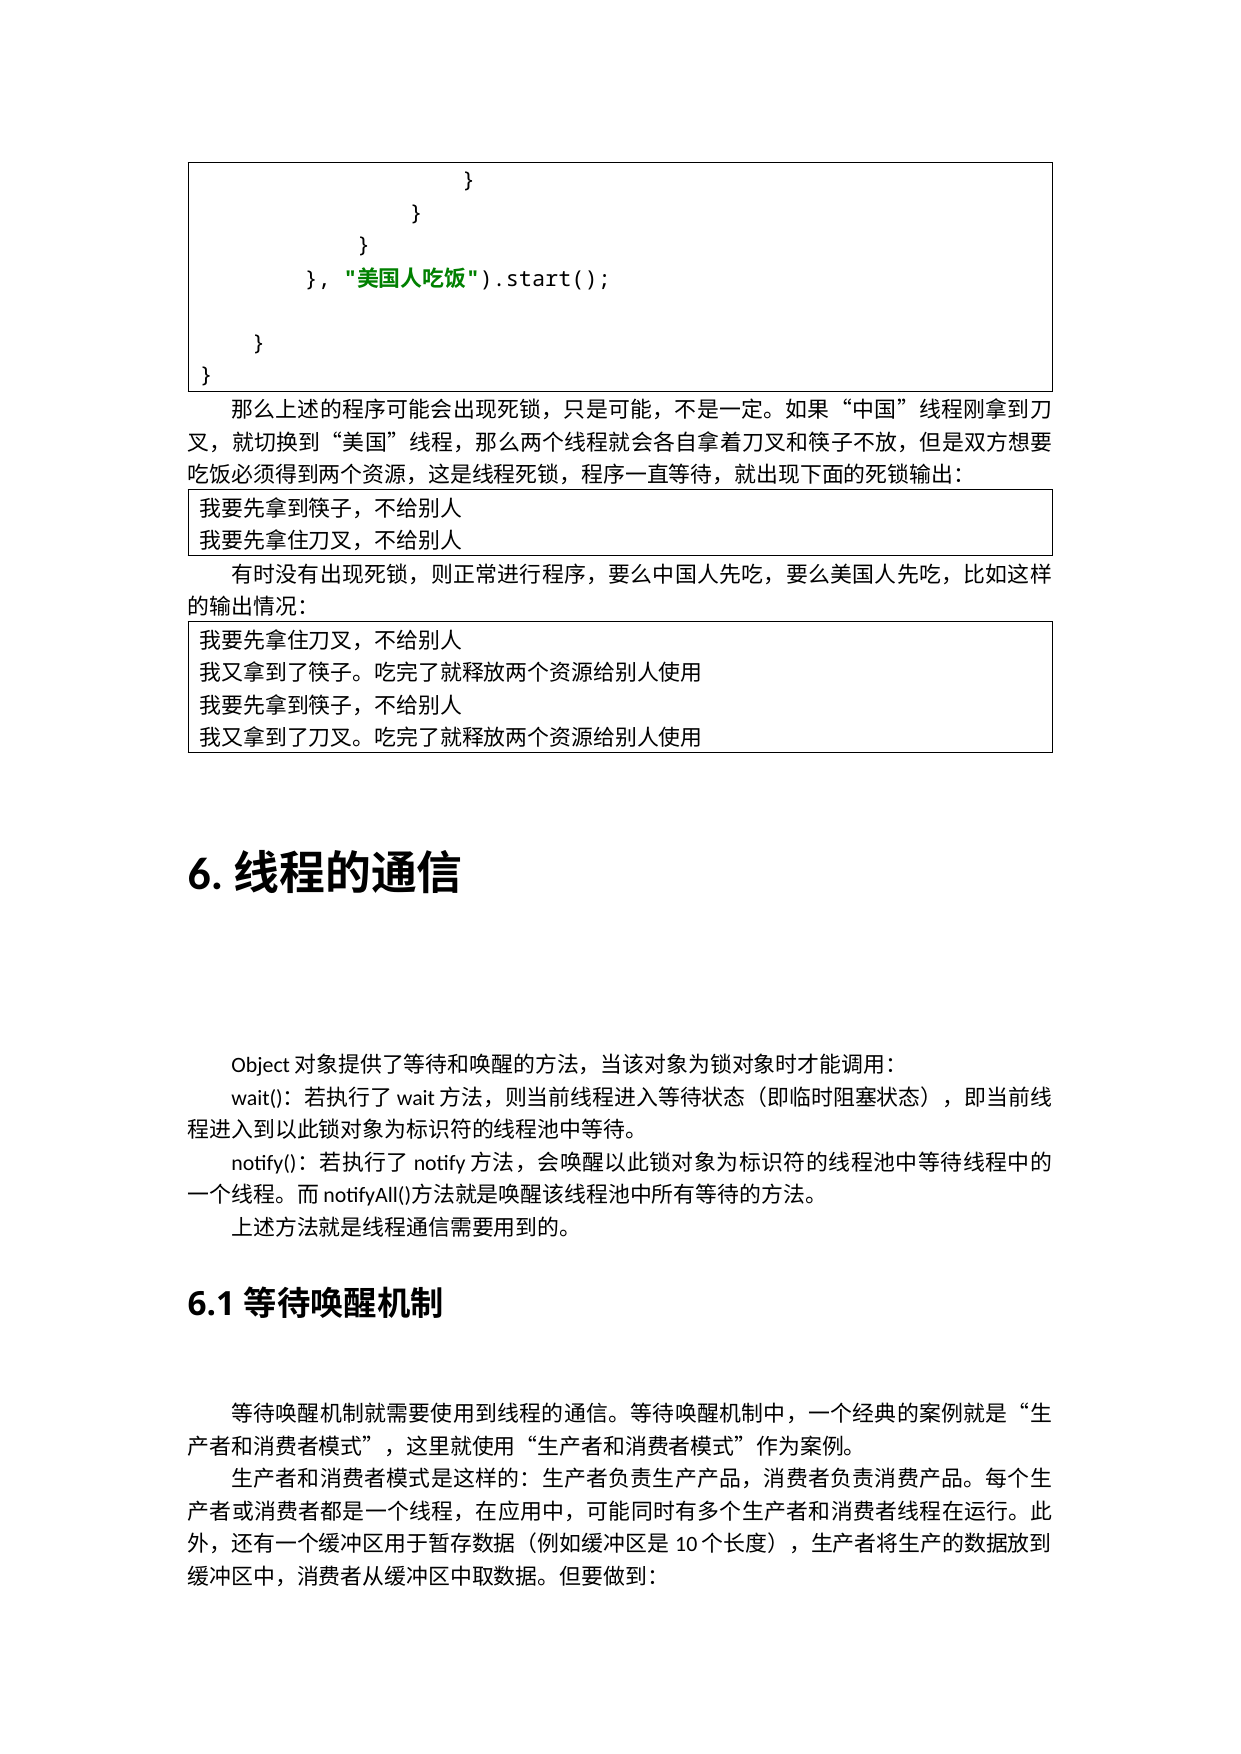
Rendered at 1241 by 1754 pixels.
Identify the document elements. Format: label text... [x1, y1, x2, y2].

text notify()：若执行了notify方法，会唤醒以此锁对象为标识符的线程池中等待线程中的一个线程。而notifyAll()方法就是唤醒该线程池中所有等待的方法。 [187, 1144, 1053, 1209]
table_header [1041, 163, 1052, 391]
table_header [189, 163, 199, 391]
table_header 我要先拿到筷子，不给别人 我要先拿住刀叉，不给别人 [189, 490, 1052, 555]
text 等待唤醒机制就需要使用到线程的通信。等待唤醒机制中，一个经典的案例就是“生产者和消费者模式”，这里就使用“生产者和消费者模式”作为案例。 [187, 1396, 1053, 1461]
table_header 我要先拿住刀叉，不给别人 我又拿到了筷子。吃完了就释放两个资源给别人使用 我要先拿到筷子，不给别人 我又拿到了刀叉。吃完了就释放两个资源给别人使用 [189, 622, 1052, 752]
text Object对象提供了等待和唤醒的方法，当该对象为锁对象时才能调用： [187, 1047, 1053, 1079]
subtitle 6.1 等待唤醒机制 [187, 1269, 1053, 1334]
text 上述方法就是线程通信需要用到的。 [187, 1209, 1053, 1242]
text 生产者和消费者模式是这样的：生产者负责生产产品，消费者负责消费产品。每个生产者或消费者都是一个线程，在应用中，可能同时有多个生产者和消费者线程在运行。此外，还有一个缓冲区用于暂存数据（例如缓冲区是10个长度），生产者将生产的数据放到缓冲区中，消费者从缓冲区中取数据。但要做到： [187, 1461, 1053, 1591]
subtitle 6. 线程的通信 [187, 821, 1053, 919]
text wait()：若执行了wait方法，则当前线程进入等待状态（即临时阻塞状态），即当前线程进入到以此锁对象为标识符的线程池中等待。 [187, 1079, 1053, 1144]
text 有时没有出现死锁，则正常进行程序，要么中国人先吃，要么美国人先吃，比如这样的输出情况： [187, 556, 1053, 621]
text 那么上述的程序可能会出现死锁，只是可能，不是一定。如果“中国”线程刚拿到刀叉，就切换到“美国”线程，那么两个线程就会各自拿着刀叉和筷子不放，但是双方想要吃饭必须得到两个资源，这是线程死锁，程序一直等待，就出现下面的死锁输出： [187, 392, 1053, 489]
